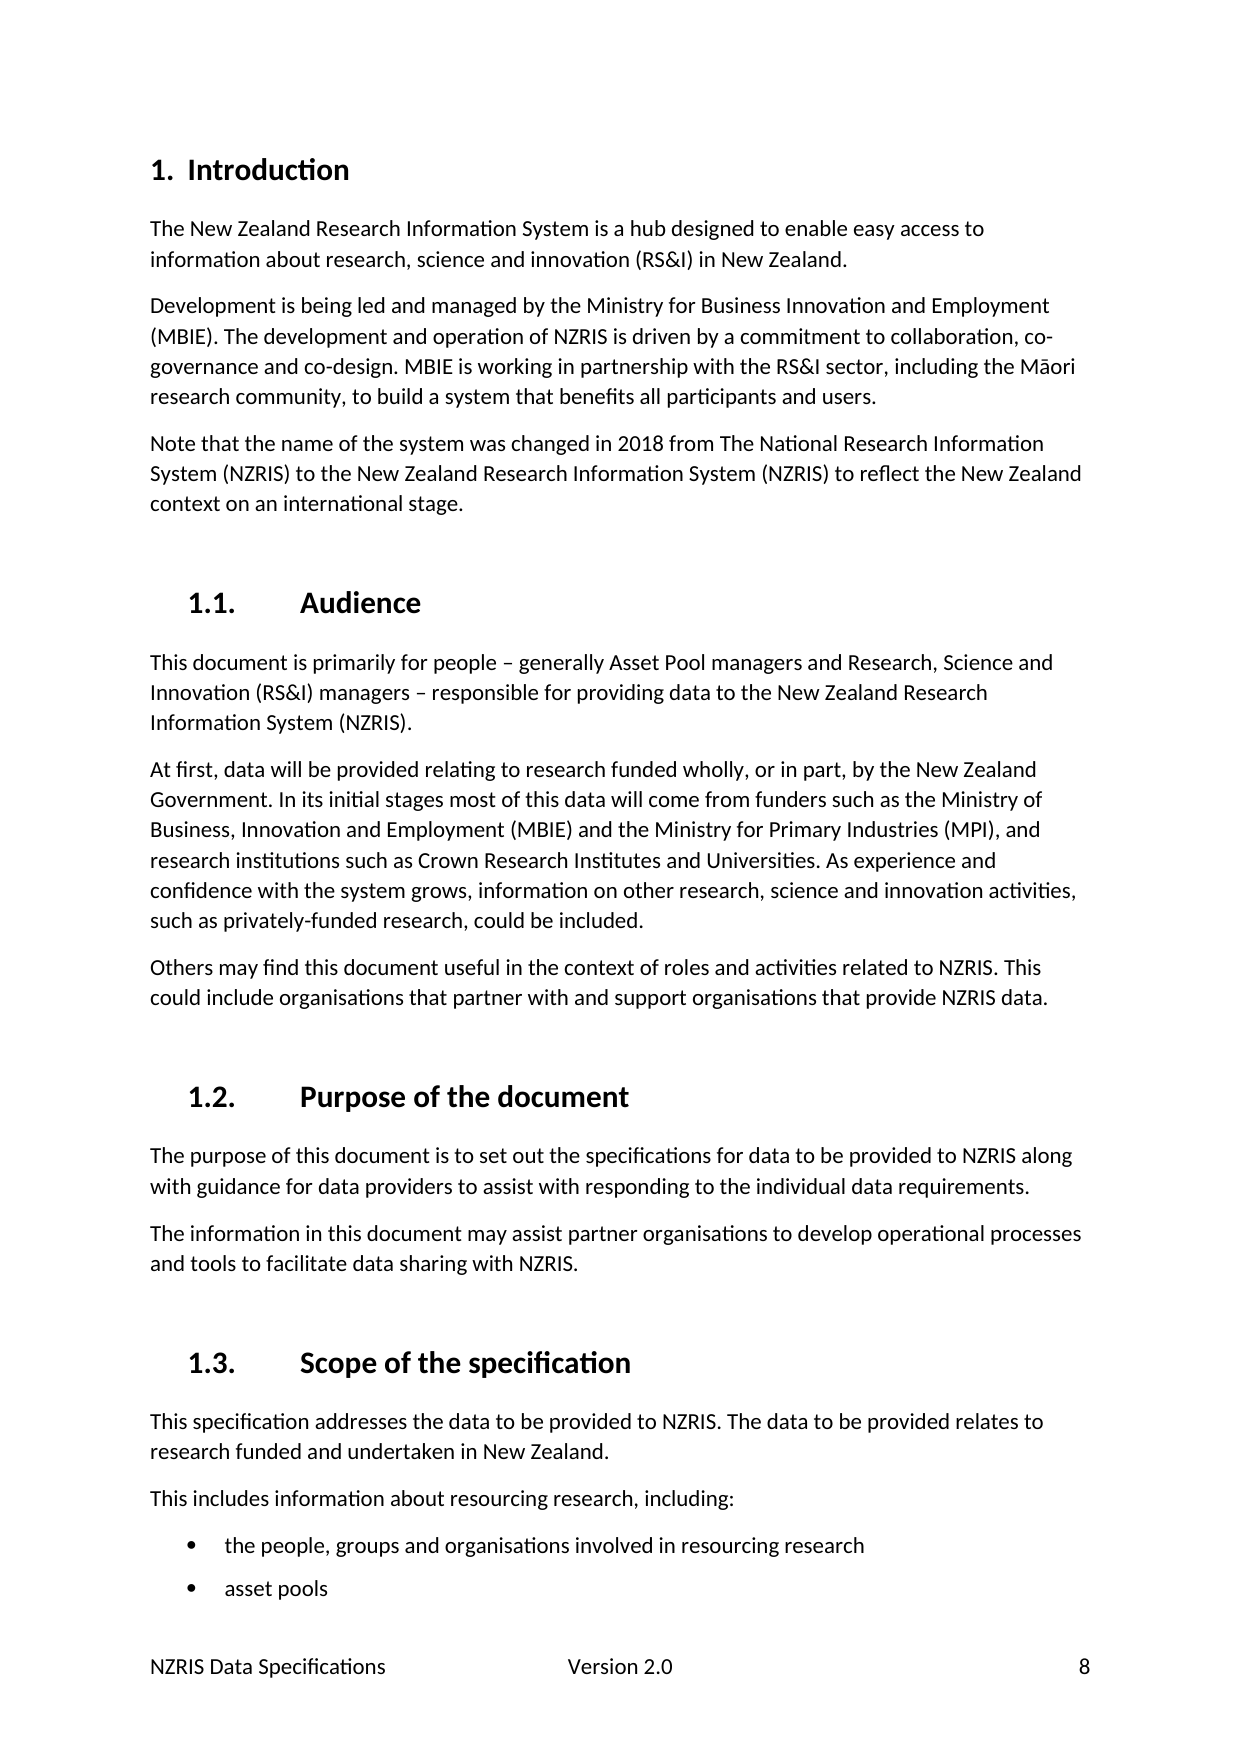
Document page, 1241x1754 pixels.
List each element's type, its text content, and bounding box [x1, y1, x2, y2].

text The information in this document may assist partner organisations to develop operational processes and tools to facilitate data sharing with NZRIS. [150, 1219, 1090, 1277]
subtitle Introduction [150, 150, 1090, 188]
text This includes information about resourcing research, including: [150, 1484, 1090, 1512]
text Note that the name of the system was changed in 2018 from The National Research Information System (NZRIS) to the New Zealand Research Information System (NZRIS) to reflect the New Zealand context on an international stage. [150, 429, 1090, 518]
subtitle Scope of the specification [187, 1343, 1090, 1381]
list asset pools [187, 1574, 1090, 1602]
text This document is primarily for people – generally Asset Pool managers and Research, Science and Innovation (RS&I) managers – responsible for providing data to the New Zealand Research Information System (NZRIS). [150, 648, 1090, 736]
text At first, data will be provided relating to research funded wholly, or in part, by the New Zealand Government. In its initial stages most of this data will come from funders such as the Ministry of Business, Innovation and Employment (MBIE) and the Ministry for Primary Industries (MPI), and research institutions such as Crown Research Institutes and Universities. As experience and confidence with the system grows, information on other research, science and innovation activities, such as privately-funded research, could be included. [150, 755, 1090, 934]
subtitle Audience [187, 583, 1090, 621]
text This specification addresses the data to be provided to NZRIS. The data to be provided relates to research funded and undertaken in New Zealand. [150, 1407, 1090, 1466]
text Development is being led and managed by the Ministry for Business Innovation and Employment (MBIE). The development and operation of NZRIS is driven by a commitment to collaboration, co-governance and co-design. MBIE is working in partnership with the RS&I sector, including the Māori research community, to build a system that benefits all participants and users. [150, 292, 1090, 410]
list the people, groups and organisations involved in resourcing research [187, 1531, 1090, 1559]
text The purpose of this document is to set out the specifications for data to be provided to NZRIS along with guidance for data providers to assist with responding to the individual data requirements. [150, 1142, 1090, 1200]
text The New Zealand Research Information System is a hub designed to enable easy access to information about research, science and innovation (RS&I) in New Zealand. [150, 214, 1090, 273]
text Others may find this document useful in the context of roles and activities related to NZRIS. This could include organisations that partner with and support organisations that provide NZRIS data. [150, 953, 1090, 1011]
subtitle Purpose of the document [187, 1077, 1090, 1115]
